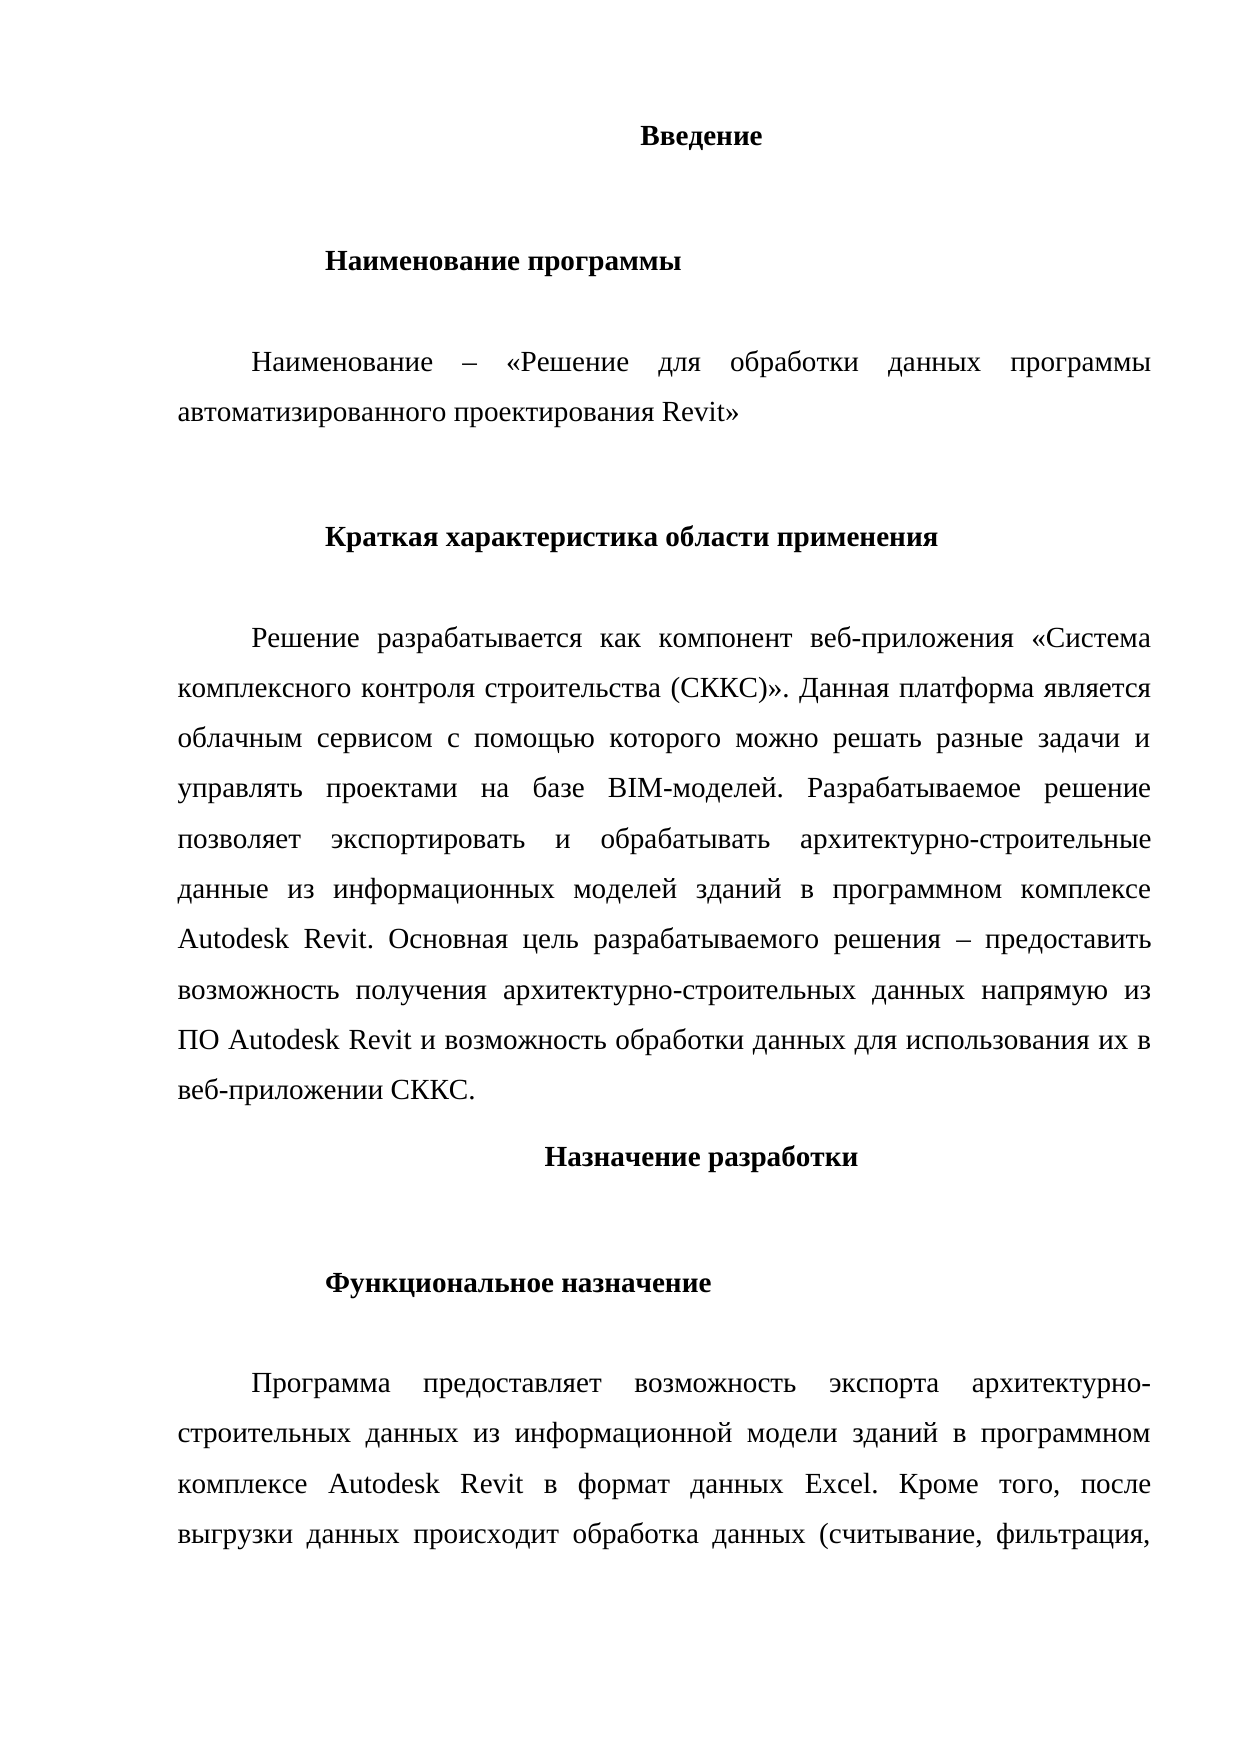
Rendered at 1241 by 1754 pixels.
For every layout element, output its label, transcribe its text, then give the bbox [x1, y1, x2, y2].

text Решение разрабатывается как компонент веб-приложения «Система комплексного контроля строительства (СККС)». Данная платформа является облачным сервисом с помощью которого можно решать разные задачи и управлять проектами на базе BIM-моделей. Разрабатываемое решение позволяет экспортировать и обрабатывать архитектурно-строительные данные из информационных моделей зданий в программном комплексе Autodesk Revit. Основная цель разрабатываемого решения – предоставить возможность получения архитектурно-строительных данных напрямую из ПО Autodesk Revit и возможность обработки данных для использования их в веб-приложении СККС. [177, 620, 1152, 1106]
subtitle Введение [236, 118, 1093, 152]
subtitle Функциональное назначение [251, 1265, 1152, 1298]
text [177, 1365, 1152, 1549]
subtitle Краткая характеристика области применения [251, 519, 1152, 553]
subtitle Назначение разработки [236, 1139, 1093, 1173]
text Наименование – «Решение для обработки данных программы автоматизированного проектирования Revit» [177, 344, 1152, 428]
subtitle Наименование программы [251, 243, 1152, 277]
